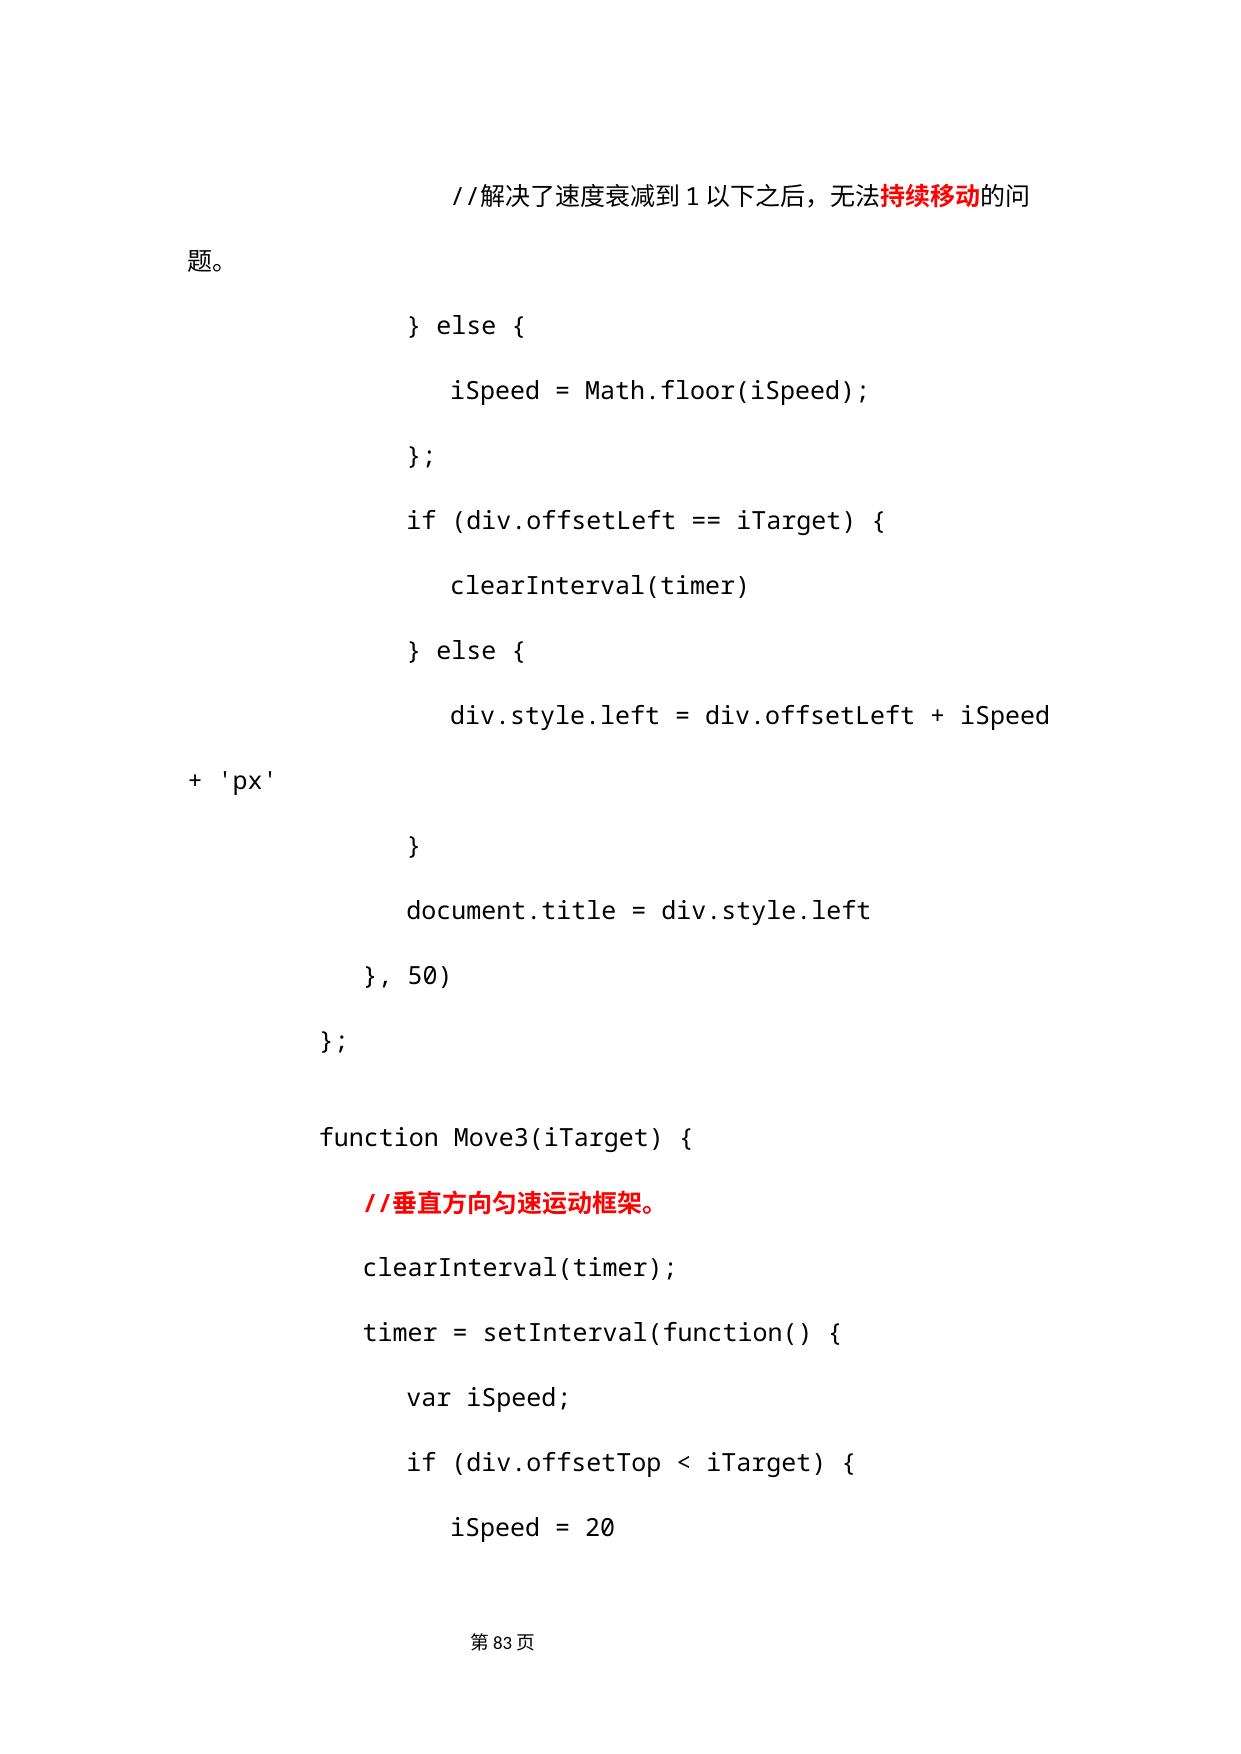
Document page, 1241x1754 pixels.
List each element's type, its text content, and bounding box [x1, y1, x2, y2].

list if (div.offsetLeft == iTarget) { [187, 487, 1053, 552]
list var iSpeed; [187, 1364, 1053, 1429]
list } [187, 812, 1053, 877]
list }, 50) [187, 942, 1053, 1007]
list iSpeed = Math.floor(iSpeed); [187, 357, 1053, 422]
list }; [187, 422, 1053, 487]
list if (div.offsetTop < iTarget) { [187, 1429, 1053, 1494]
list //垂直方向匀速运动框架。 [187, 1169, 1053, 1234]
list }; [187, 1007, 1053, 1072]
list div.style.left = div.offsetLeft + iSpeed + 'px' [187, 682, 1053, 812]
list } else { [187, 292, 1053, 357]
list clearInterval(timer) [187, 552, 1053, 617]
list clearInterval(timer); [187, 1234, 1053, 1299]
list } else { [187, 617, 1053, 682]
list function Move3(iTarget) { [187, 1104, 1053, 1169]
list timer = setInterval(function() { [187, 1299, 1053, 1364]
list document.title = div.style.left [187, 877, 1053, 942]
list //解决了速度衰减到1以下之后，无法持续移动的问题。 [187, 162, 1053, 292]
list iSpeed = 20 [187, 1494, 1053, 1559]
